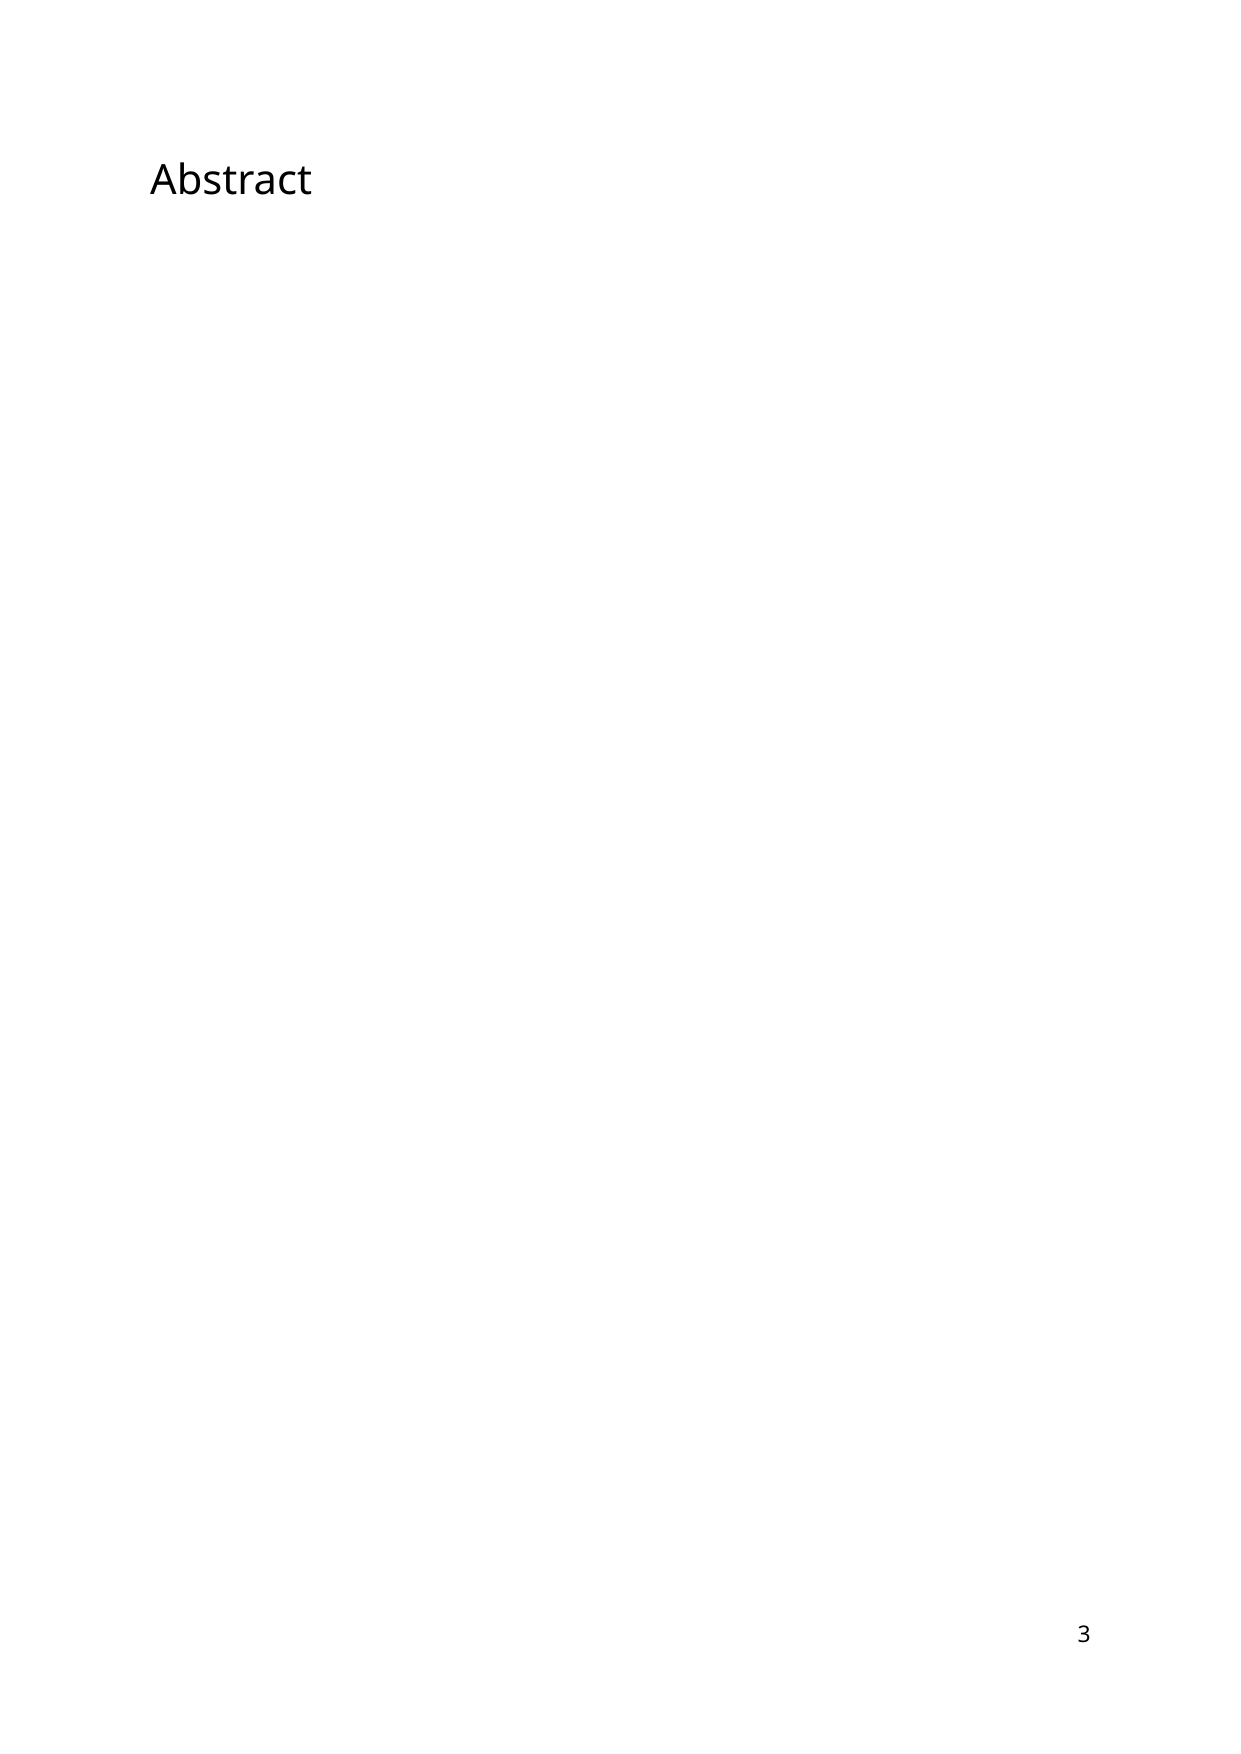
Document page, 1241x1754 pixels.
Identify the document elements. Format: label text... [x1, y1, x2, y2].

text Abstract [150, 150, 1090, 207]
